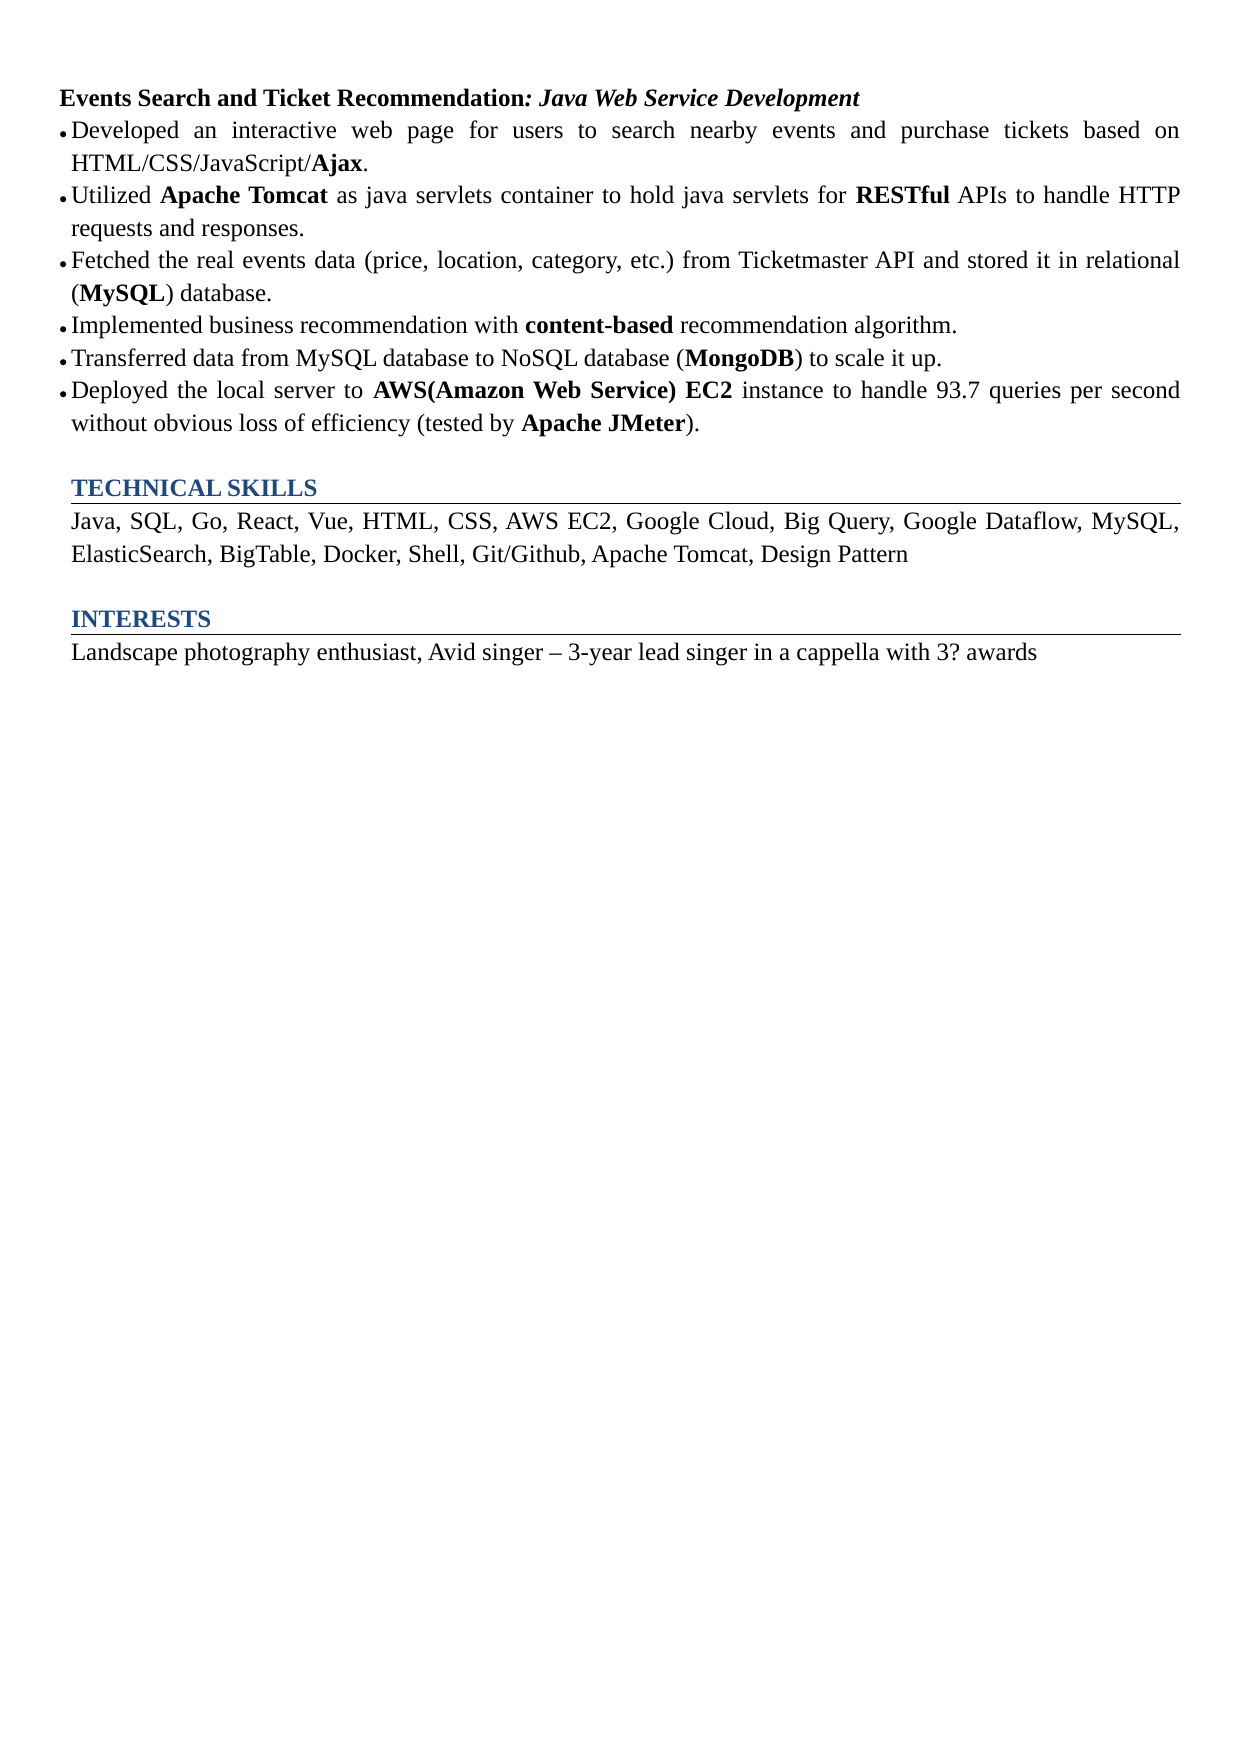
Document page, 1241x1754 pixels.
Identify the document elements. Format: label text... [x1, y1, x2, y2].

list Developed an interactive web page for users to search nearby events and purchase tickets based on HTML/CSS/JavaScript/Ajax. [59, 113, 1181, 178]
text Landscape photography enthusiast, Avid singer – 3-year lead singer in a cappella with 3? awards [71, 635, 1181, 668]
list Utilized Apache Tomcat as java servlets container to hold java servlets for RESTful APIs to handle HTTP requests and responses. [59, 178, 1181, 243]
list TECHNICAL SKILLS [71, 471, 1181, 503]
text Events Search and Ticket Recommendation: Java Web Service Development [59, 81, 1181, 113]
list INTERESTS [71, 602, 1181, 634]
list Transferred data from MySQL database to NoSQL database (MongoDB) to scale it up. [59, 341, 1181, 373]
list Implemented business recommendation with content-based recommendation algorithm. [59, 308, 1181, 341]
list Fetched the real events data (price, location, category, etc.) from Ticketmaster API and stored it in relational (MySQL) database. [59, 243, 1181, 308]
